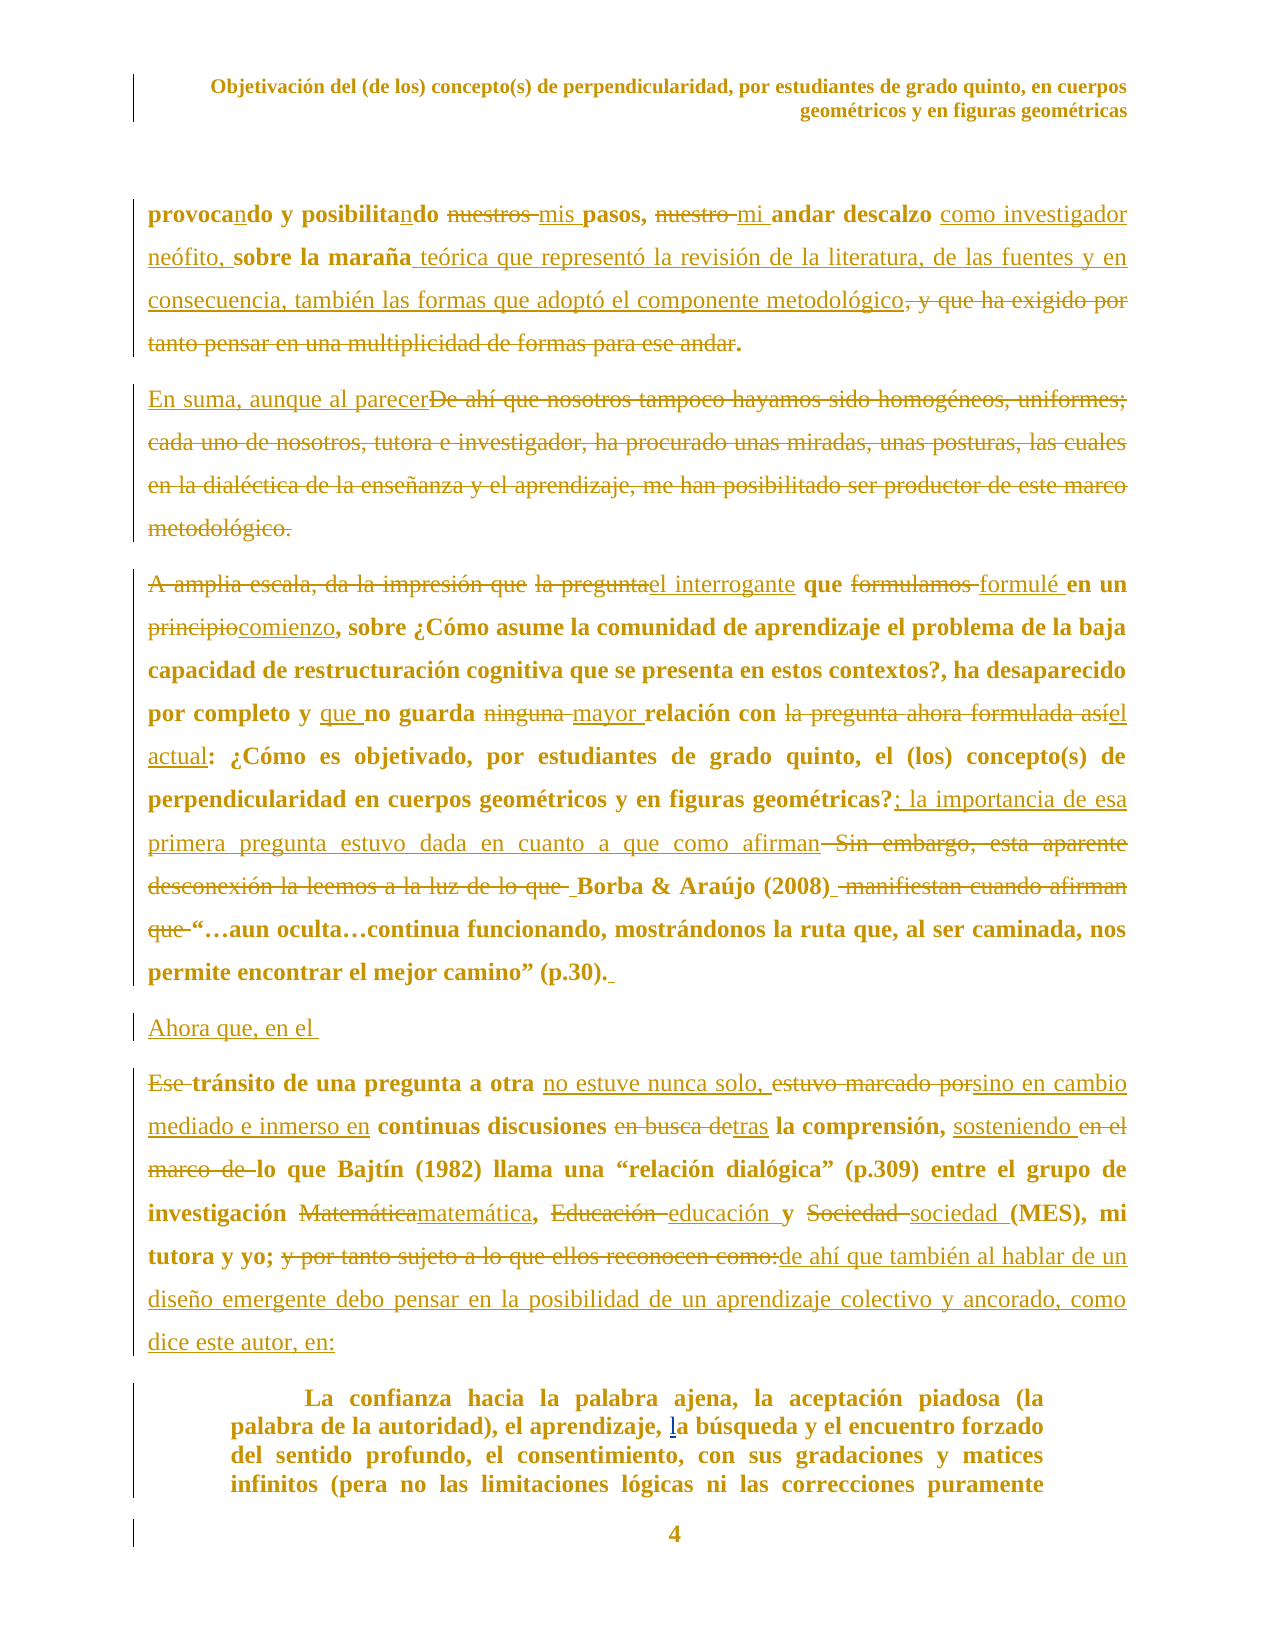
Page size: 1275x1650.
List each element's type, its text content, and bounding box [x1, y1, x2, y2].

text que en un , sobre ¿Cómo asume la comunidad de aprendizaje el problema de la baja capacidad de restructuración cognitiva que se presenta en estos contextos?, ha desaparecido por completo y no guarda relación con : ¿Cómo es objetivado, por estudiantes de grado quinto, el (los) concepto(s) de perpendicularidad en cuerpos geométricos y en figuras geométricas?Borba & Araújo “…aun oculta…continua funcionando, mostrándonos la ruta que, al ser caminada, nos permite encontrar el mejor camino” (p.30). [148, 569, 1127, 986]
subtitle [230, 1383, 1044, 1498]
text tránsito de una pregunta a otra continuas discusiones la comprensión, lo que Bajtín llama una “relación dialógica” (p.309) entre el grupo de investigación , y (MES), mi tutora y yo; [148, 1068, 1127, 1309]
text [148, 199, 1127, 357]
text tránsito de una pregunta a otra continuas discusiones la comprensión, lo que Bajtín llama una “relación dialógica” (p.309) entre el grupo de investigación , y (MES), mi tutora y yo; [148, 1310, 1127, 1356]
